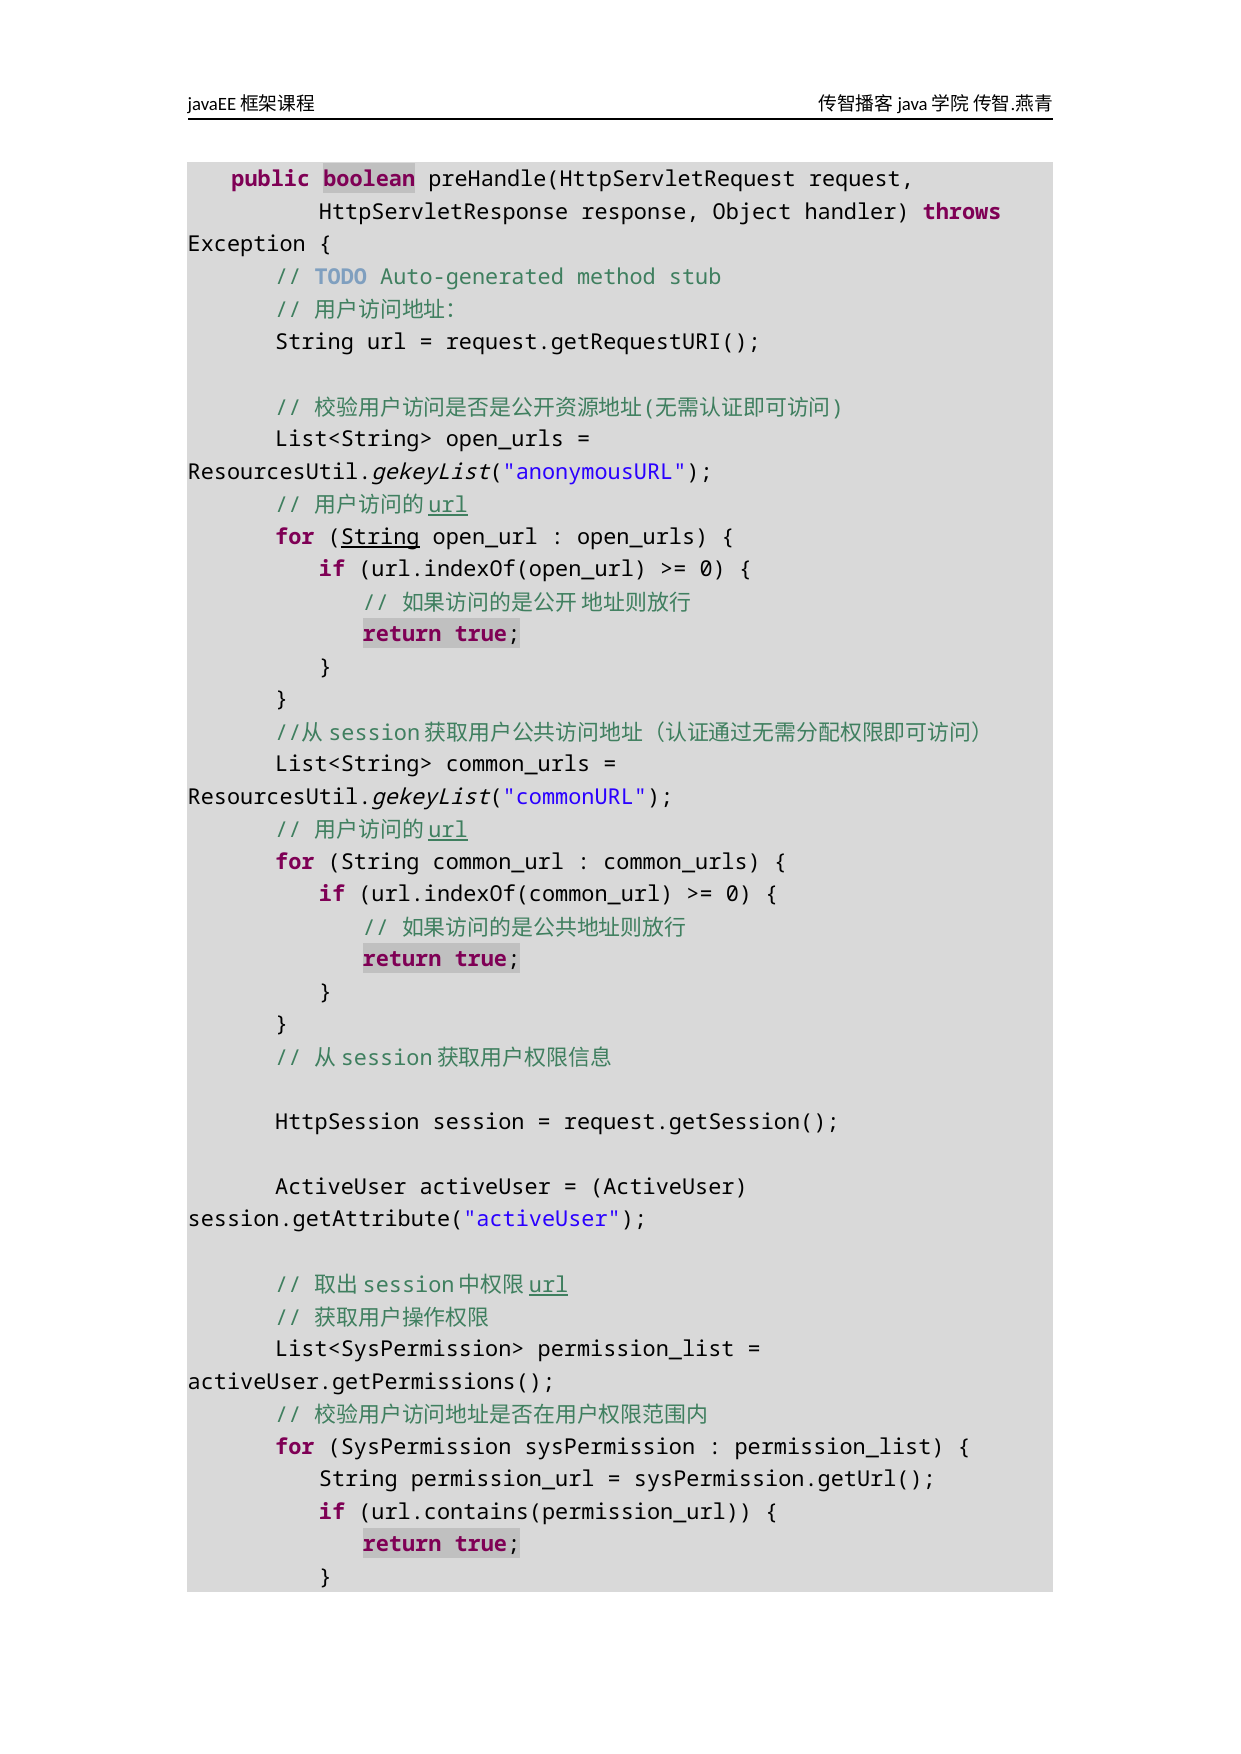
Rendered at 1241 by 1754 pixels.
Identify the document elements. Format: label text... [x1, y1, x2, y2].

text // 用户访问地址： [187, 292, 1053, 324]
text } [187, 1559, 1053, 1592]
text for (SysPermission sysPermission : permission_list) { [187, 1429, 1053, 1462]
text //从 session获取用户公共访问地址（认证通过无需分配权限即可访问） [187, 714, 1053, 747]
text } [187, 682, 1053, 714]
text List<String> common_urls = ResourcesUtil.gekeyList("commonURL"); [187, 747, 1053, 812]
text if (url.indexOf(open_url) >= 0) { [187, 552, 1053, 584]
text HttpServletResponse response, Object handler) throws Exception { [187, 194, 1053, 259]
text // 校验用户访问是否是公开资源地址(无需认证即可访问) [187, 389, 1053, 422]
text for (String open_url : open_urls) { [187, 519, 1053, 552]
text } [187, 974, 1053, 1007]
text // 校验用户访问地址是否在用户权限范围内 [187, 1397, 1053, 1429]
text // 如果访问的是公共地址则放行 [187, 909, 1053, 942]
text String permission_url = sysPermission.getUrl(); [187, 1462, 1053, 1494]
text for (String common_url : common_urls) { [187, 844, 1053, 877]
text // 获取用户操作权限 [187, 1299, 1053, 1332]
text } [187, 649, 1053, 682]
text return true; [187, 1527, 1053, 1559]
text // 如果访问的是公开 地址则放行 [187, 584, 1053, 617]
text List<SysPermission> permission_list = activeUser.getPermissions(); [187, 1332, 1053, 1397]
text // 取出session中权限url [187, 1267, 1053, 1299]
text return true; [187, 617, 1053, 649]
text String url = request.getRequestURI(); [187, 324, 1053, 357]
text // 用户访问的url [187, 812, 1053, 844]
text // 用户访问的url [187, 487, 1053, 519]
text // TODO Auto-generated method stub [187, 259, 1053, 292]
text HttpSession session = request.getSession(); [187, 1104, 1053, 1137]
text List<String> open_urls = ResourcesUtil.gekeyList("anonymousURL"); [187, 422, 1053, 487]
text } [187, 1007, 1053, 1039]
text // 从session获取用户权限信息 [187, 1039, 1053, 1072]
text if (url.indexOf(common_url) >= 0) { [187, 877, 1053, 909]
text if (url.contains(permission_url)) { [187, 1494, 1053, 1527]
text return true; [187, 942, 1053, 974]
text public boolean preHandle(HttpServletRequest request, [187, 162, 1053, 194]
text ActiveUser activeUser = (ActiveUser) session.getAttribute("activeUser"); [187, 1169, 1053, 1234]
